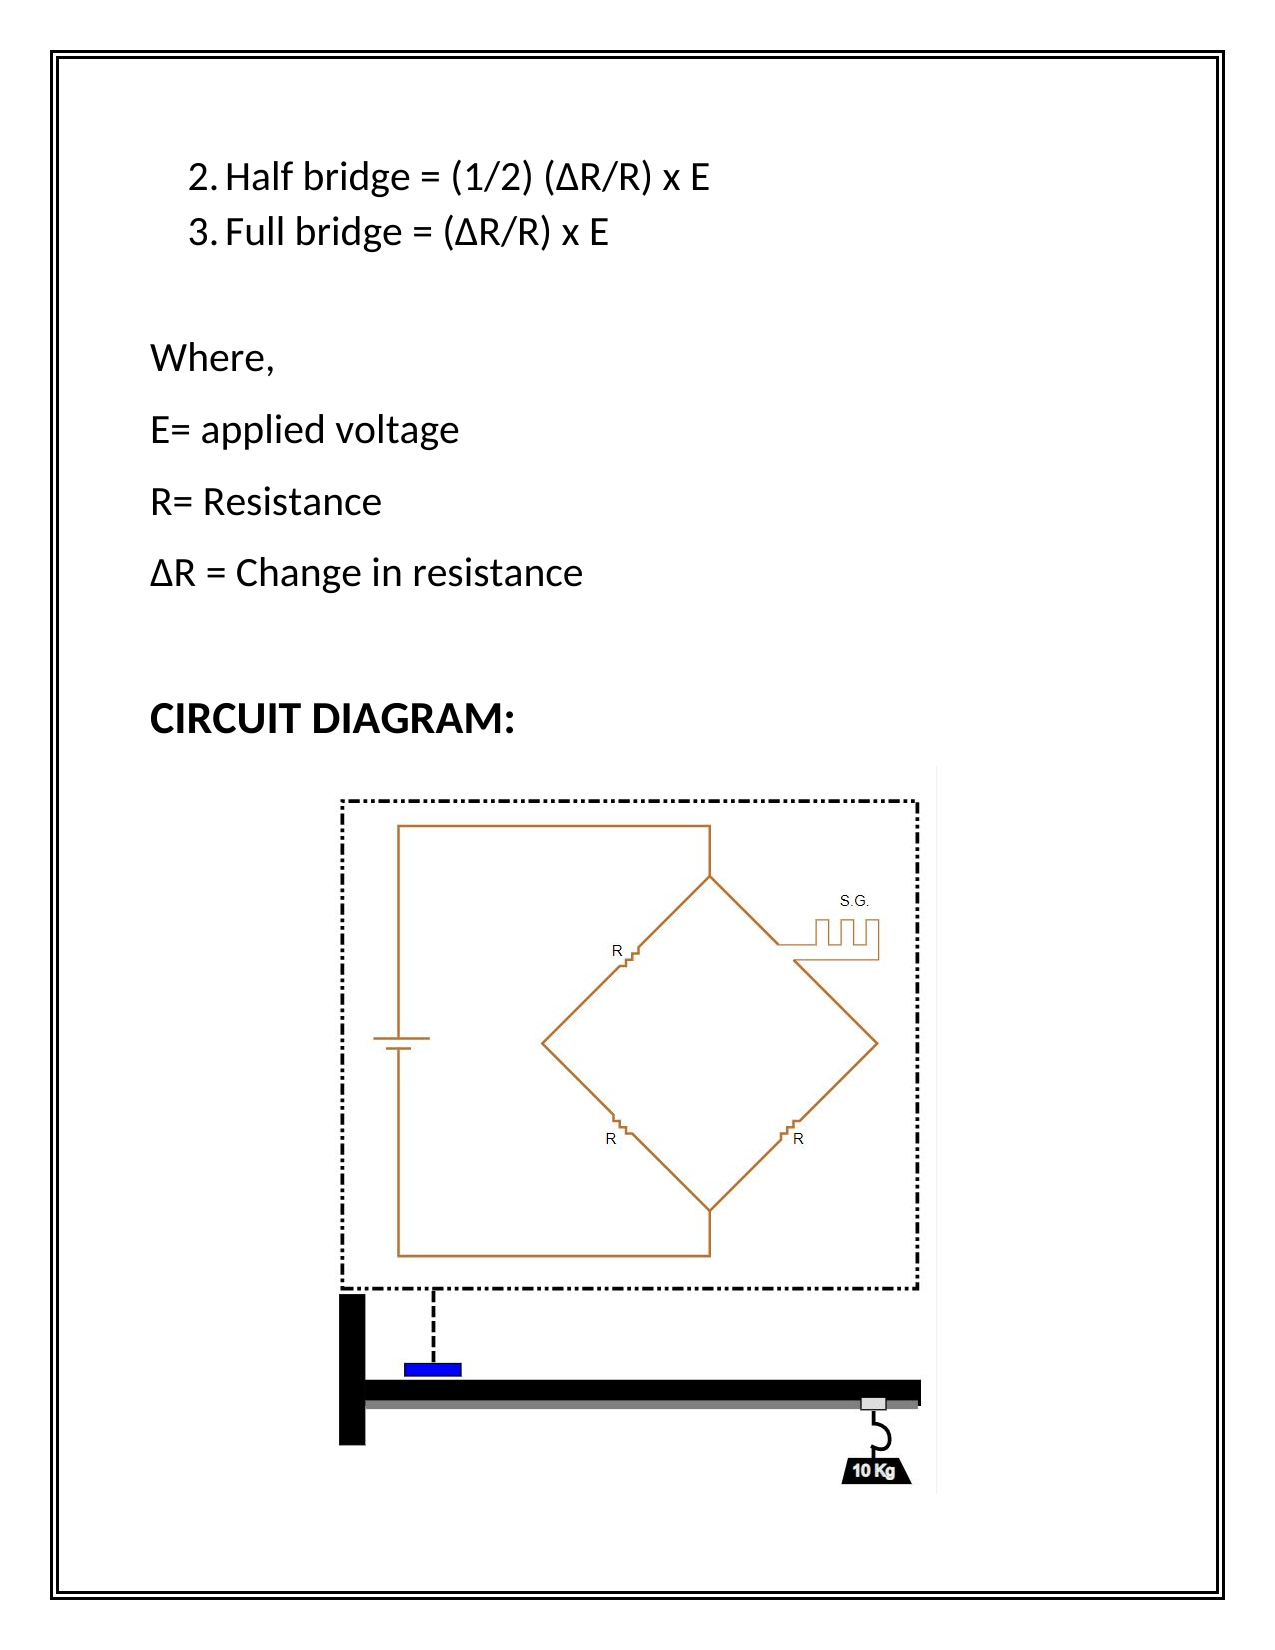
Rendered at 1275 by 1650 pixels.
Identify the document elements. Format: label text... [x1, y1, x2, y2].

picture [327, 766, 948, 1494]
text ΔR = Change in resistance [150, 546, 1125, 597]
text CIRCUIT DIAGRAM: [150, 689, 1125, 745]
list Full bridge = (ΔR/R) x E [187, 205, 1125, 256]
text E= applied voltage [150, 403, 1125, 454]
text R= Resistance [150, 474, 1125, 525]
text Where, [150, 331, 1125, 382]
list Half bridge = (1/2) (ΔR/R) x E [187, 150, 1125, 201]
